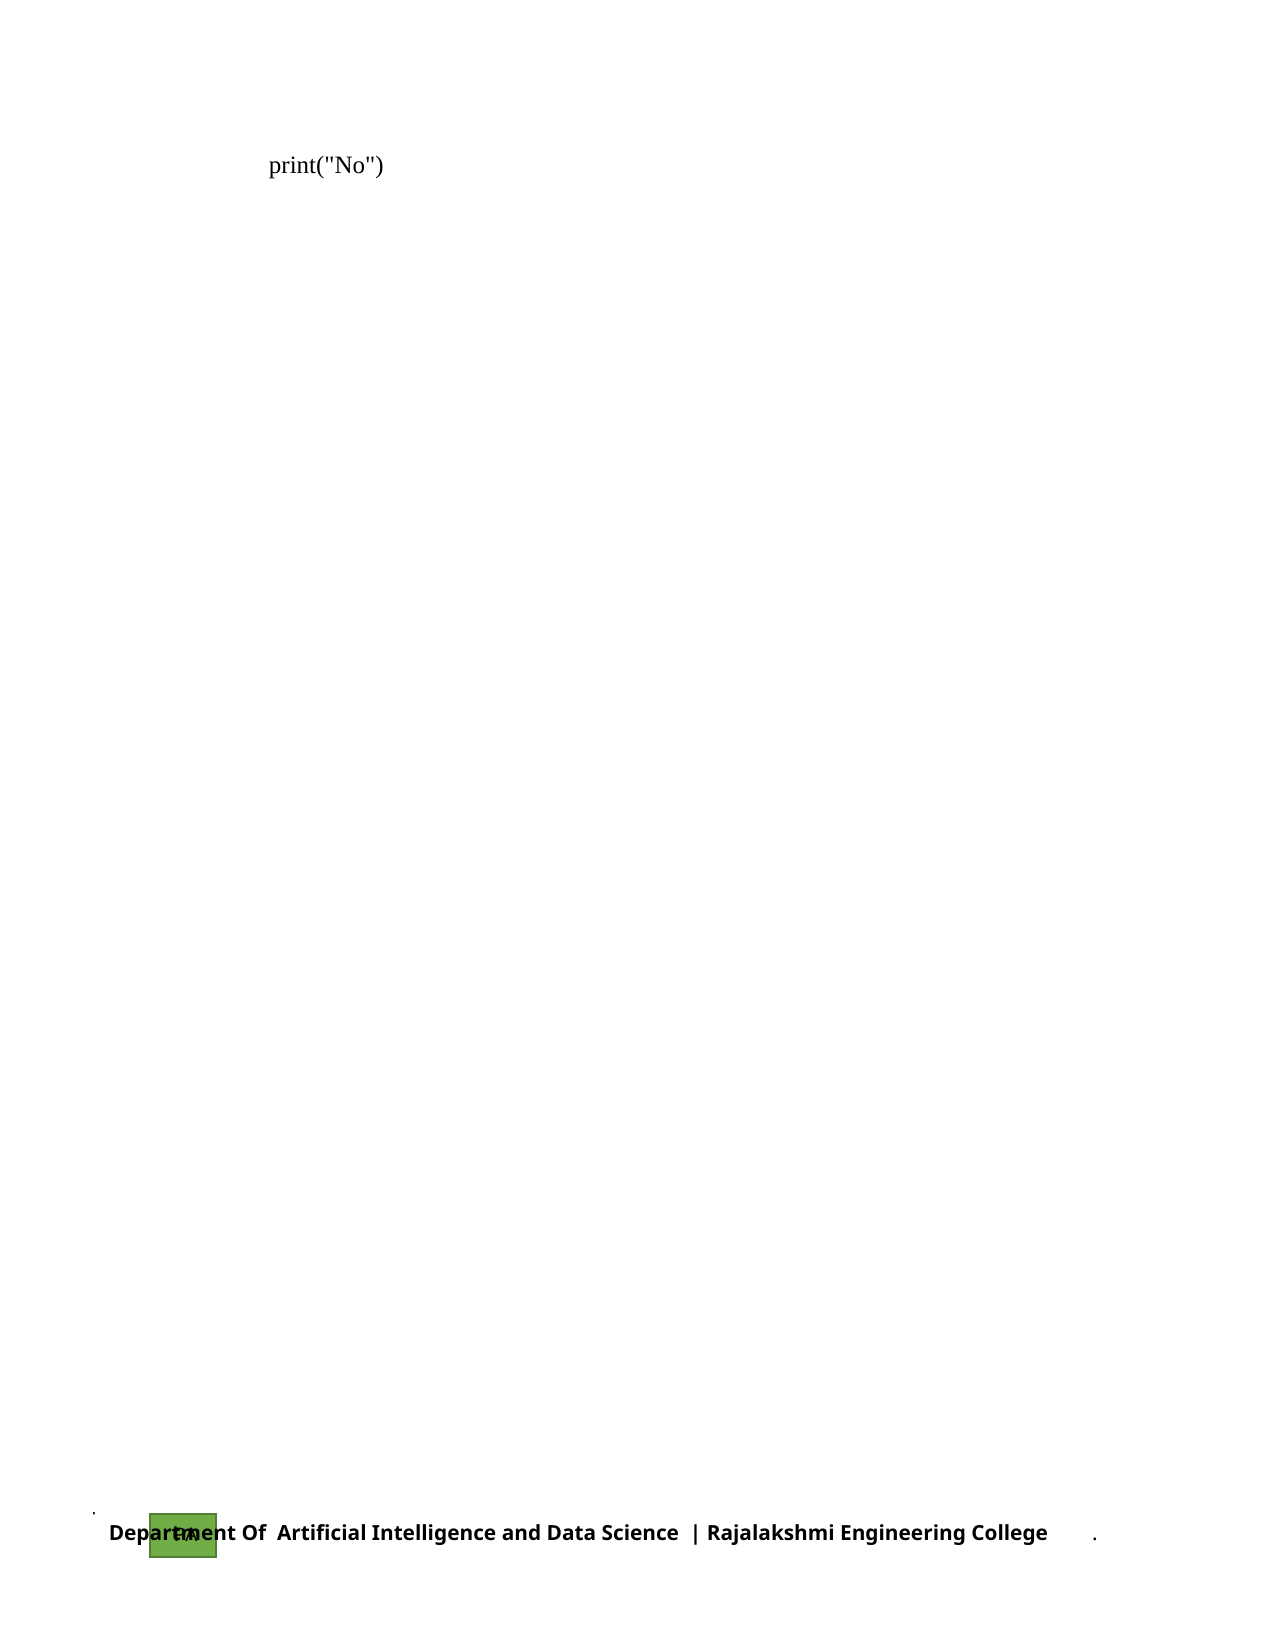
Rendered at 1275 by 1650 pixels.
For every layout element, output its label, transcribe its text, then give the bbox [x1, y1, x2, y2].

text print("No") [150, 150, 1125, 179]
